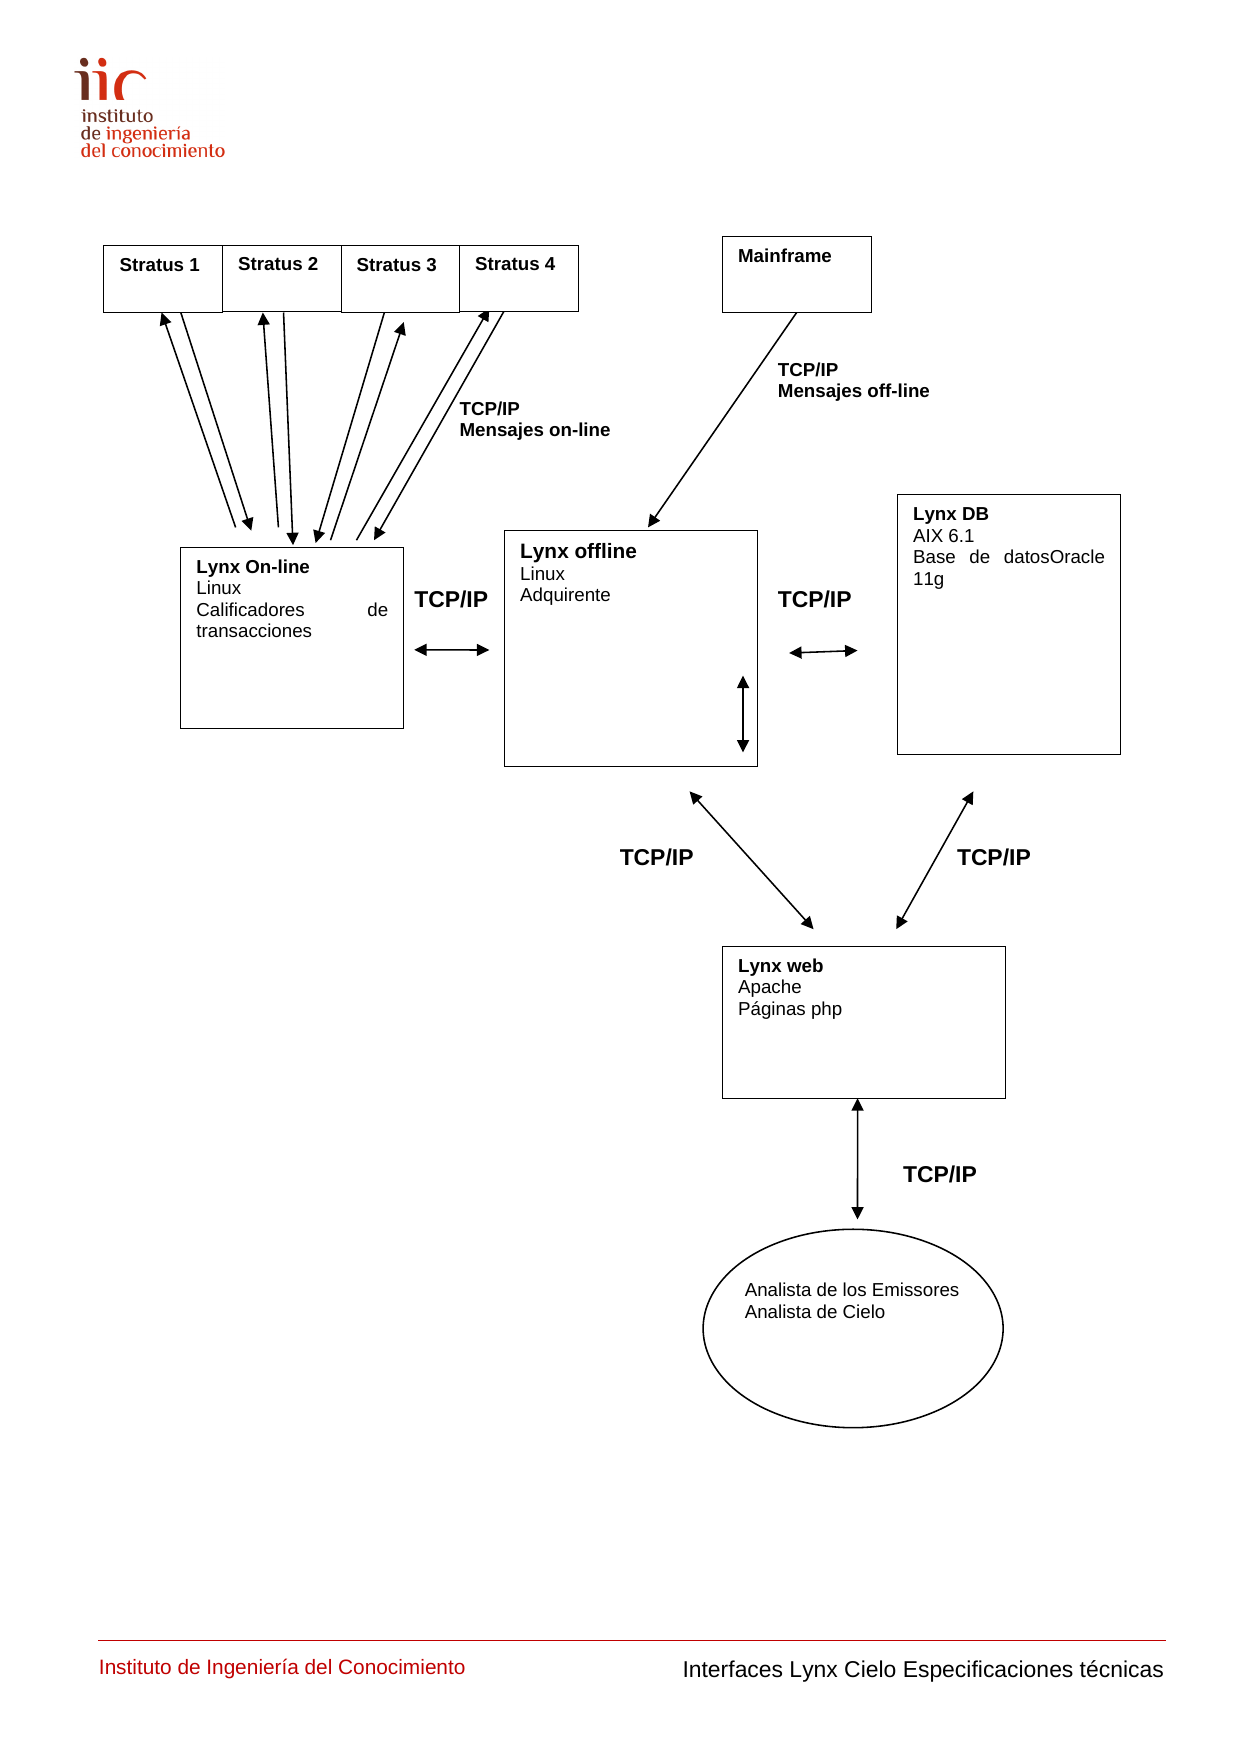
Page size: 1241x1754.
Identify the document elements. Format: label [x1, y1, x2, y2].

picture [73, 57, 225, 158]
